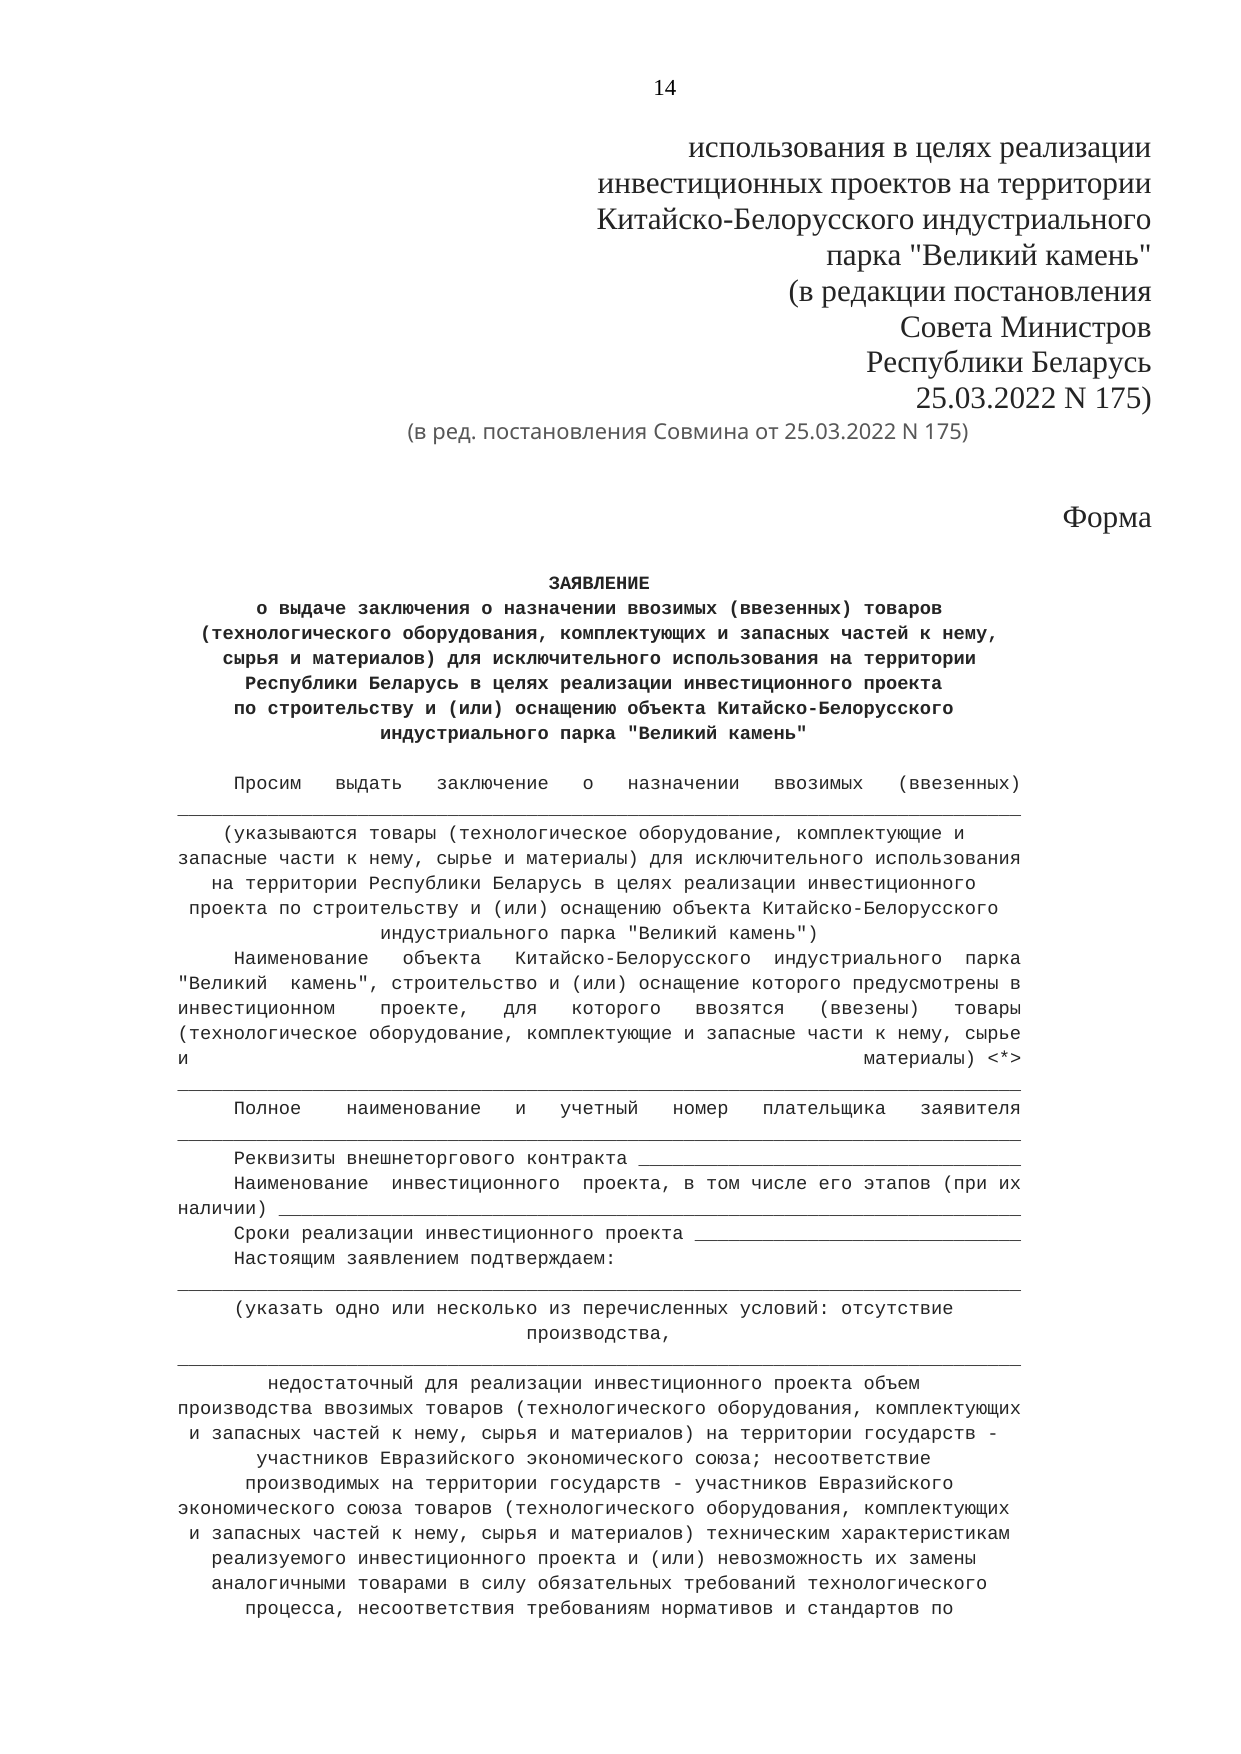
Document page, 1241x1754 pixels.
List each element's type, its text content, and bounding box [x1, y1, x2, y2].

text и запасных частей к нему, сырья и материалов) на территории государств - [177, 1420, 1152, 1445]
text индустриального парка "Великий камень") [177, 920, 1152, 945]
text Настоящим заявлением подтверждаем: [177, 1245, 1152, 1270]
text процесса, несоответствия требованиям нормативов и стандартов по [177, 1595, 1152, 1620]
text Наименование инвестиционного проекта, в том числе его этапов (при их [177, 1170, 1152, 1195]
text ЗАЯВЛЕНИЕ [177, 570, 1152, 595]
text ___________________________________________________________________________ [177, 1120, 1152, 1145]
text производства ввозимых товаров (технологического оборудования, комплектующих [177, 1395, 1152, 1420]
text запасные части к нему, сырье и материалы) для исключительного использования [177, 845, 1152, 870]
text Реквизиты внешнеторгового контракта __________________________________ [177, 1145, 1152, 1170]
text аналогичными товарами в силу обязательных требований технологического [177, 1570, 1152, 1595]
text инвестиционных проектов на территории [177, 164, 1152, 200]
text Форма [177, 498, 1152, 534]
text ___________________________________________________________________________ [177, 1070, 1152, 1095]
text сырья и материалов) для исключительного использования на территории [177, 645, 1152, 670]
text Китайско-Белорусского индустриального [177, 200, 1152, 236]
text производства, [177, 1320, 1152, 1345]
text Сроки реализации инвестиционного проекта _____________________________ [177, 1220, 1152, 1245]
text (указываются товары (технологическое оборудование, комплектующие и [177, 820, 1152, 845]
text Республики Беларусь в целях реализации инвестиционного проекта [177, 670, 1152, 695]
text Республики Беларусь [177, 344, 1152, 380]
text экономического союза товаров (технологического оборудования, комплектующих [177, 1495, 1152, 1520]
text наличии) __________________________________________________________________ [177, 1195, 1152, 1220]
text (технологическое оборудование, комплектующие и запасные части к нему, сырье [177, 1020, 1152, 1045]
text (в редакции постановления [177, 272, 1152, 308]
text (указать одно или несколько из перечисленных условий: отсутствие [177, 1295, 1152, 1320]
text и материалы) <*> [177, 1045, 1152, 1070]
text о выдаче заключения о назначении ввозимых (ввезенных) товаров [177, 595, 1152, 620]
text ___________________________________________________________________________ [177, 1270, 1152, 1295]
text Совета Министров [177, 308, 1152, 344]
text ___________________________________________________________________________ [177, 1345, 1152, 1370]
text производимых на территории государств - участников Евразийского [177, 1470, 1152, 1495]
text парка "Великий камень" [177, 236, 1152, 272]
text Полное наименование и учетный номер плательщика заявителя [177, 1095, 1152, 1120]
text использования в целях реализации [177, 128, 1152, 164]
text Наименование объекта Китайско-Белорусского индустриального парка [177, 945, 1152, 970]
text "Великий камень", строительство и (или) оснащение которого предусмотрены в [177, 970, 1152, 995]
text индустриального парка "Великий камень" [177, 720, 1152, 745]
text проекта по строительству и (или) оснащению объекта Китайско-Белорусского [177, 895, 1152, 920]
text Просим выдать заключение о назначении ввозимых (ввезенных) [177, 770, 1152, 795]
text 25.03.2022 N 175) [177, 380, 1152, 416]
text недостаточный для реализации инвестиционного проекта объем [177, 1370, 1152, 1395]
text участников Евразийского экономического союза; несоответствие [177, 1445, 1152, 1470]
text (в ред. постановления Совмина от 25.03.2022 N 175) [177, 416, 1152, 445]
text и запасных частей к нему, сырья и материалов) техническим характеристикам [177, 1520, 1152, 1545]
text по строительству и (или) оснащению объекта Китайско-Белорусского [177, 695, 1152, 720]
text ___________________________________________________________________________ [177, 795, 1152, 820]
text на территории Республики Беларусь в целях реализации инвестиционного [177, 870, 1152, 895]
text инвестиционном проекте, для которого ввозятся (ввезены) товары [177, 995, 1152, 1020]
text (технологического оборудования, комплектующих и запасных частей к нему, [177, 620, 1152, 645]
text реализуемого инвестиционного проекта и (или) невозможность их замены [177, 1545, 1152, 1570]
